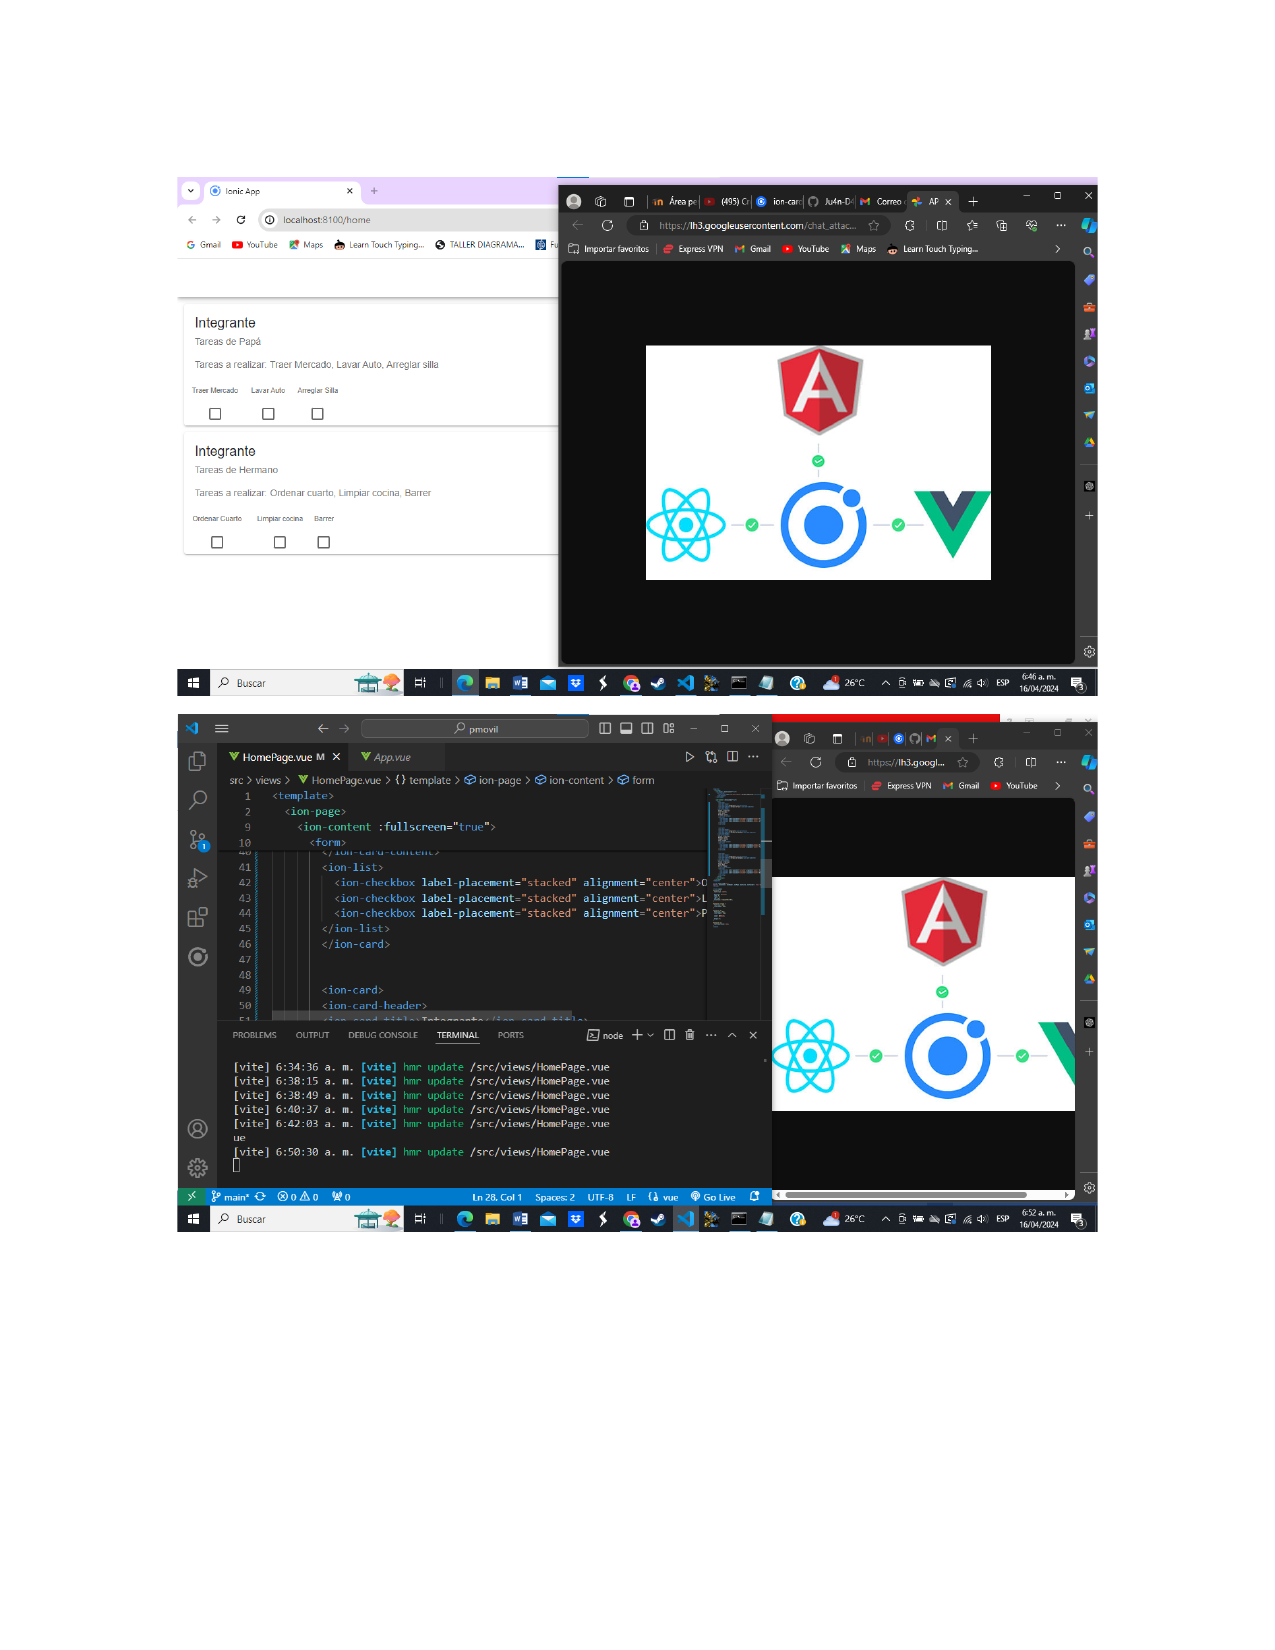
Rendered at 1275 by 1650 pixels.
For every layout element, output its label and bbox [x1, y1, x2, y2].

picture [177, 714, 1098, 1232]
picture [177, 177, 1098, 696]
